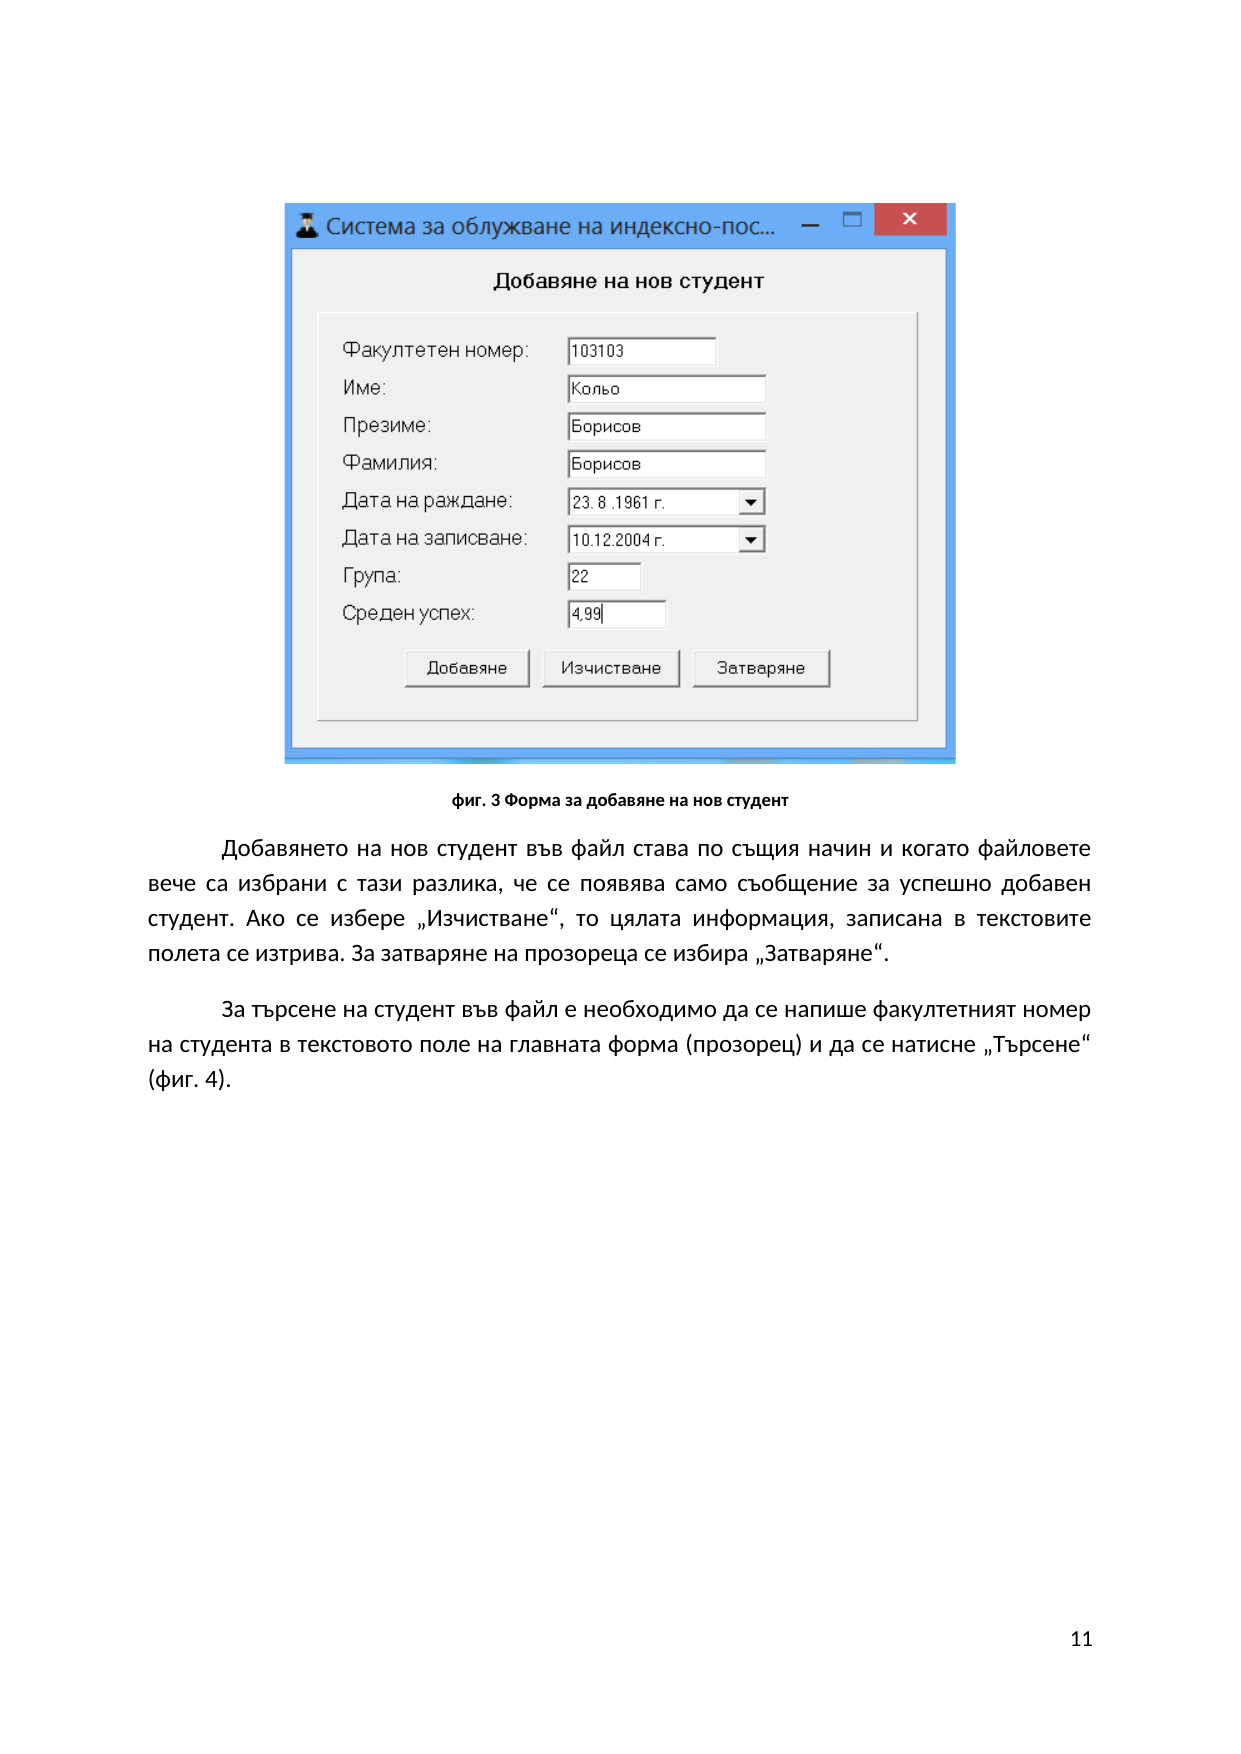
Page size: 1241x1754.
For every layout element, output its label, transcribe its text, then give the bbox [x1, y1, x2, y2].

text фиг. 3 Форма за добавяне на нов студент [148, 788, 1093, 811]
picture [284, 203, 956, 764]
text За търсене на студент във файл е необходимо да се напише факултетният номер на студента в текстовото поле на главната форма (прозорец) и да се натисне „Търсене“ (фиг. 4). [148, 993, 1093, 1093]
text Добавянето на нов студент във файл става по същия начин и когато файловете вече са избрани с тази разлика, че се появява само съобщение за успешно добавен студент. Ако се избере „Изчистване“, то цялата информация, записана в текстовите полета се изтрива. За затваряне на прозореца се избира „Затваряне“. [148, 832, 1093, 968]
